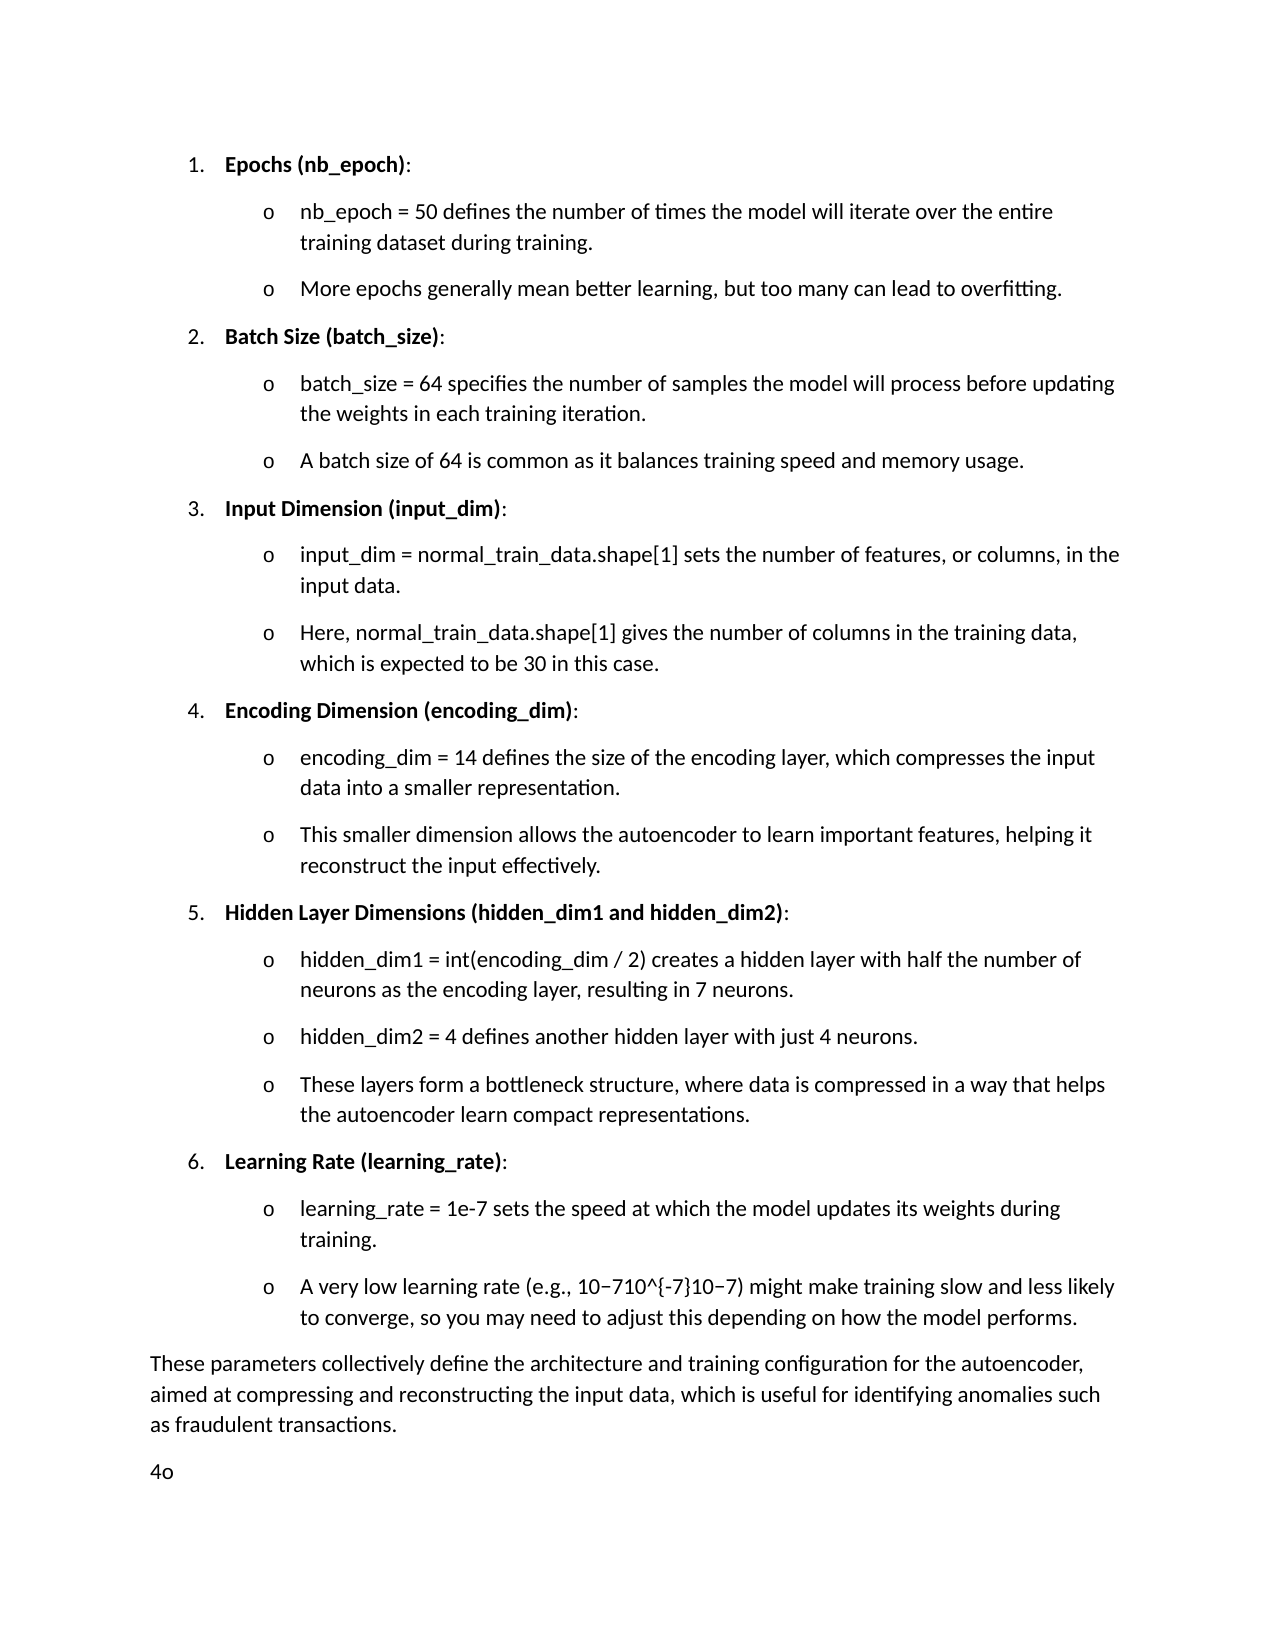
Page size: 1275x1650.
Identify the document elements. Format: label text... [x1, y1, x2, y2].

text These parameters collectively define the architecture and training configuration for the autoencoder, aimed at compressing and reconstructing the input data, which is useful for identifying anomalies such as fraudulent transactions. [150, 1349, 1125, 1438]
list Input Dimension (input_dim): [187, 494, 1125, 522]
list Here, normal_train_data.shape[1] gives the number of columns in the training data, which is expected to be 30 in this case. [262, 618, 1125, 677]
list hidden_dim2 = 4 defines another hidden layer with just 4 neurons. [262, 1022, 1125, 1051]
list Epochs (nb_epoch): [187, 150, 1125, 178]
list input_dim = normal_train_data.shape[1] sets the number of features, or columns, in the input data. [262, 541, 1125, 599]
text 4o [150, 1457, 1125, 1485]
list hidden_dim1 = int(encoding_dim / 2) creates a hidden layer with half the number of neurons as the encoding layer, resulting in 7 neurons. [262, 945, 1125, 1003]
list More epochs generally mean better learning, but too many can lead to overfitting. [262, 274, 1125, 303]
list A very low learning rate (e.g., 10−710^{-7}10−7) might make training slow and less likely to converge, so you may need to adjust this depending on how the model performs. [262, 1272, 1125, 1331]
list batch_size = 64 specifies the number of samples the model will process before updating the weights in each training iteration. [262, 369, 1125, 427]
list These layers form a bottleneck structure, where data is compressed in a way that helps the autoencoder learn compact representations. [262, 1070, 1125, 1128]
list Hidden Layer Dimensions (hidden_dim1 and hidden_dim2): [187, 898, 1125, 926]
list encoding_dim = 14 defines the size of the encoding layer, which compresses the input data into a smaller representation. [262, 743, 1125, 801]
list Learning Rate (learning_rate): [187, 1147, 1125, 1175]
list learning_rate = 1e-7 sets the speed at which the model updates its weights during training. [262, 1194, 1125, 1253]
list Encoding Dimension (encoding_dim): [187, 696, 1125, 724]
list nb_epoch = 50 defines the number of times the model will iterate over the entire training dataset during training. [262, 197, 1125, 256]
list This smaller dimension allows the autoencoder to learn important features, helping it reconstruct the input effectively. [262, 820, 1125, 879]
list A batch size of 64 is common as it balances training speed and memory usage. [262, 446, 1125, 475]
list Batch Size (batch_size): [187, 322, 1125, 350]
